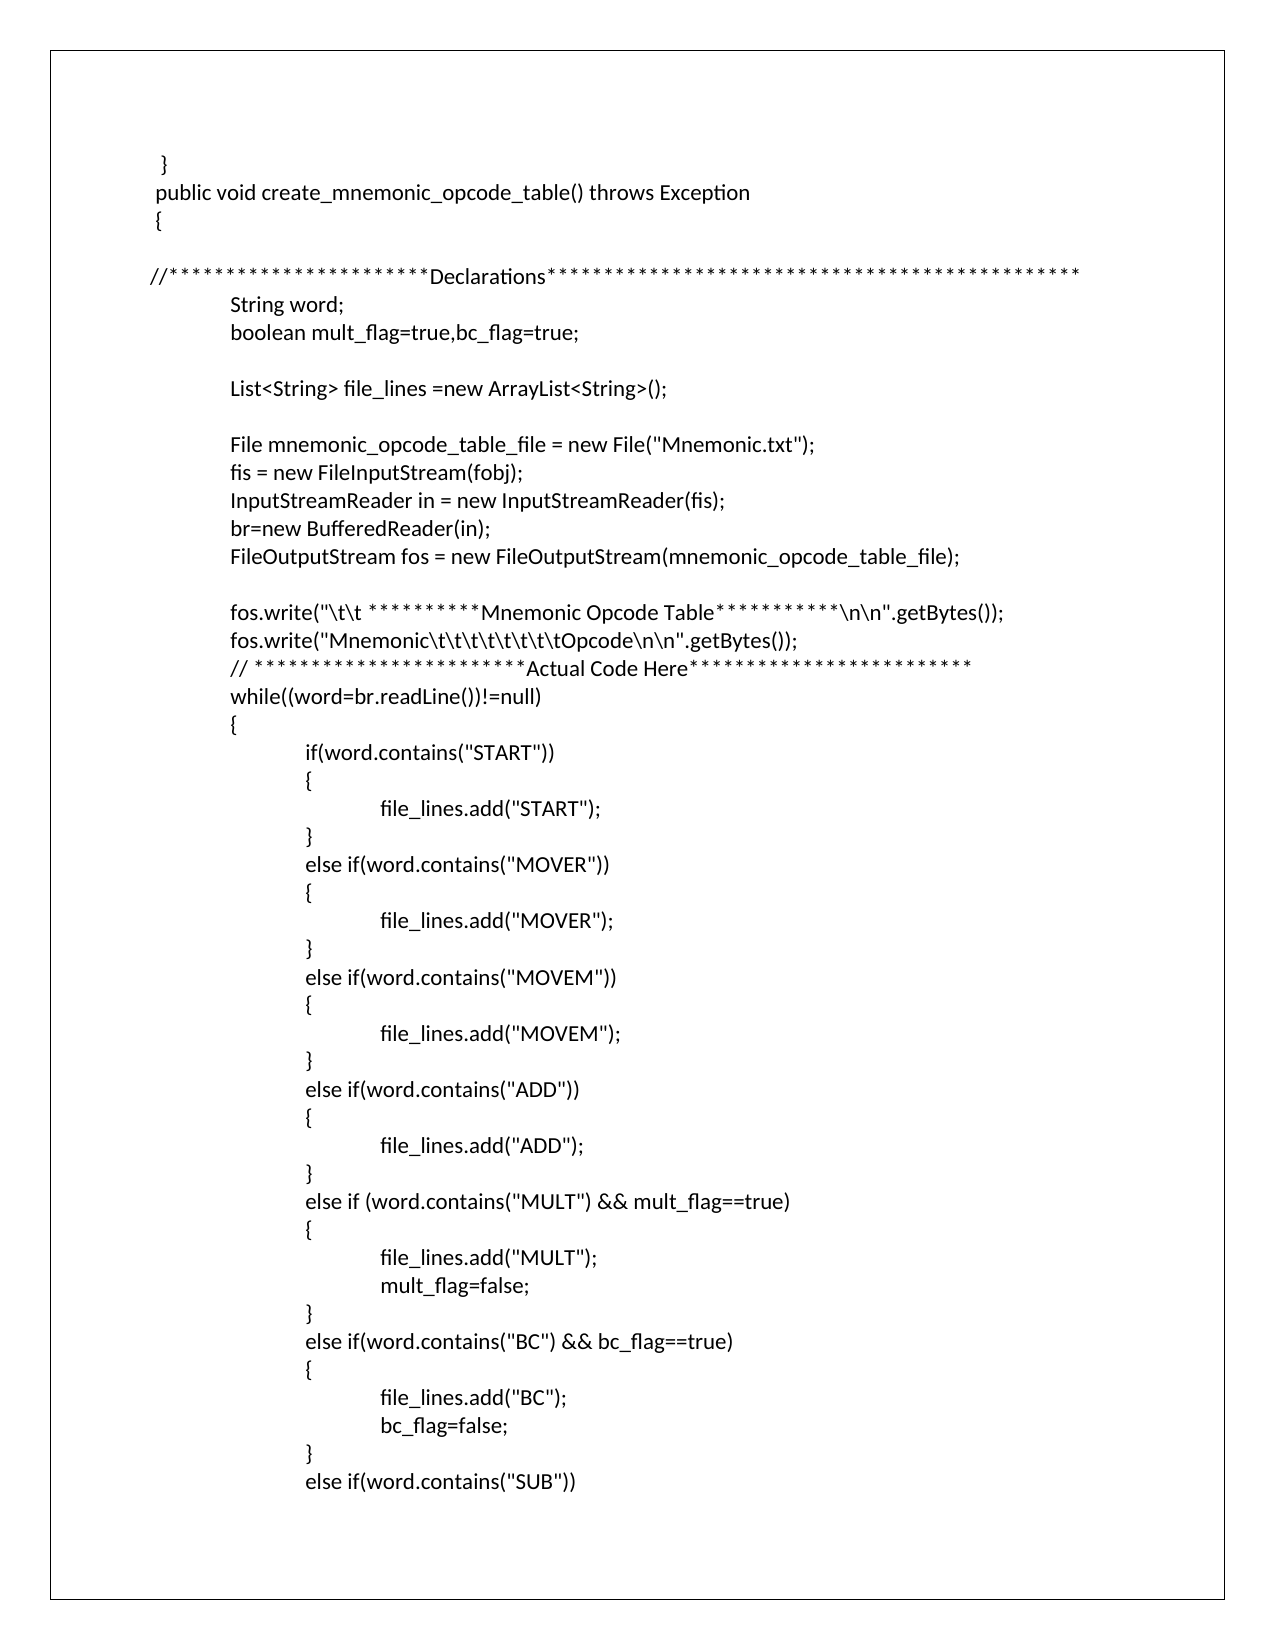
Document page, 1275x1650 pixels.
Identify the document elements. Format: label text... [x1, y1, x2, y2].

text fos.write("\t\t **********Mnemonic Opcode Table***********\n\n".getBytes()); [150, 598, 1125, 626]
text { [150, 206, 1125, 234]
text else if(word.contains("ADD")) [150, 1075, 1125, 1103]
text mult_flag=false; [150, 1271, 1125, 1299]
text { [150, 1355, 1125, 1383]
text FileOutputStream fos = new FileOutputStream(mnemonic_opcode_table_file); [150, 542, 1125, 570]
text boolean mult_flag=true,bc_flag=true; [150, 318, 1125, 346]
text else if (word.contains("MULT") && mult_flag==true) [150, 1187, 1125, 1215]
text file_lines.add("MOVER"); [150, 907, 1125, 934]
text file_lines.add("MOVEM"); [150, 1019, 1125, 1047]
text // ************************Actual Code Here************************* [150, 654, 1125, 682]
text file_lines.add("ADD"); [150, 1131, 1125, 1159]
text file_lines.add("BC"); [150, 1383, 1125, 1411]
text { [150, 1215, 1125, 1243]
text } [150, 1159, 1125, 1187]
text List<String> file_lines =new ArrayList<String>(); [150, 374, 1125, 402]
text } [150, 1439, 1125, 1467]
text while((word=br.readLine())!=null) [150, 682, 1125, 710]
text String word; [150, 290, 1125, 318]
text fis = new FileInputStream(fobj); [150, 458, 1125, 486]
text { [150, 1103, 1125, 1131]
text } [150, 822, 1125, 851]
text { [150, 878, 1125, 907]
text else if(word.contains("MOVER")) [150, 851, 1125, 878]
text //***********************Declarations*********************************************** [150, 234, 1125, 290]
text { [150, 766, 1125, 794]
text InputStreamReader in = new InputStreamReader(fis); [150, 486, 1125, 514]
text if(word.contains("START")) [150, 738, 1125, 766]
text public void create_mnemonic_opcode_table() throws Exception [150, 178, 1125, 206]
text fos.write("Mnemonic\t\t\t\t\t\t\t\tOpcode\n\n".getBytes()); [150, 626, 1125, 654]
text } [150, 1047, 1125, 1075]
text } [150, 934, 1125, 963]
text { [150, 991, 1125, 1019]
text bc_flag=false; [150, 1411, 1125, 1439]
text br=new BufferedReader(in); [150, 514, 1125, 542]
text else if(word.contains("BC") && bc_flag==true) [150, 1327, 1125, 1355]
text file_lines.add("START"); [150, 794, 1125, 822]
text } [150, 150, 1125, 178]
text } [150, 1299, 1125, 1327]
text else if(word.contains("SUB")) [150, 1467, 1125, 1495]
text else if(word.contains("MOVEM")) [150, 963, 1125, 991]
text file_lines.add("MULT"); [150, 1243, 1125, 1271]
text File mnemonic_opcode_table_file = new File("Mnemonic.txt"); [150, 430, 1125, 458]
text { [150, 710, 1125, 738]
